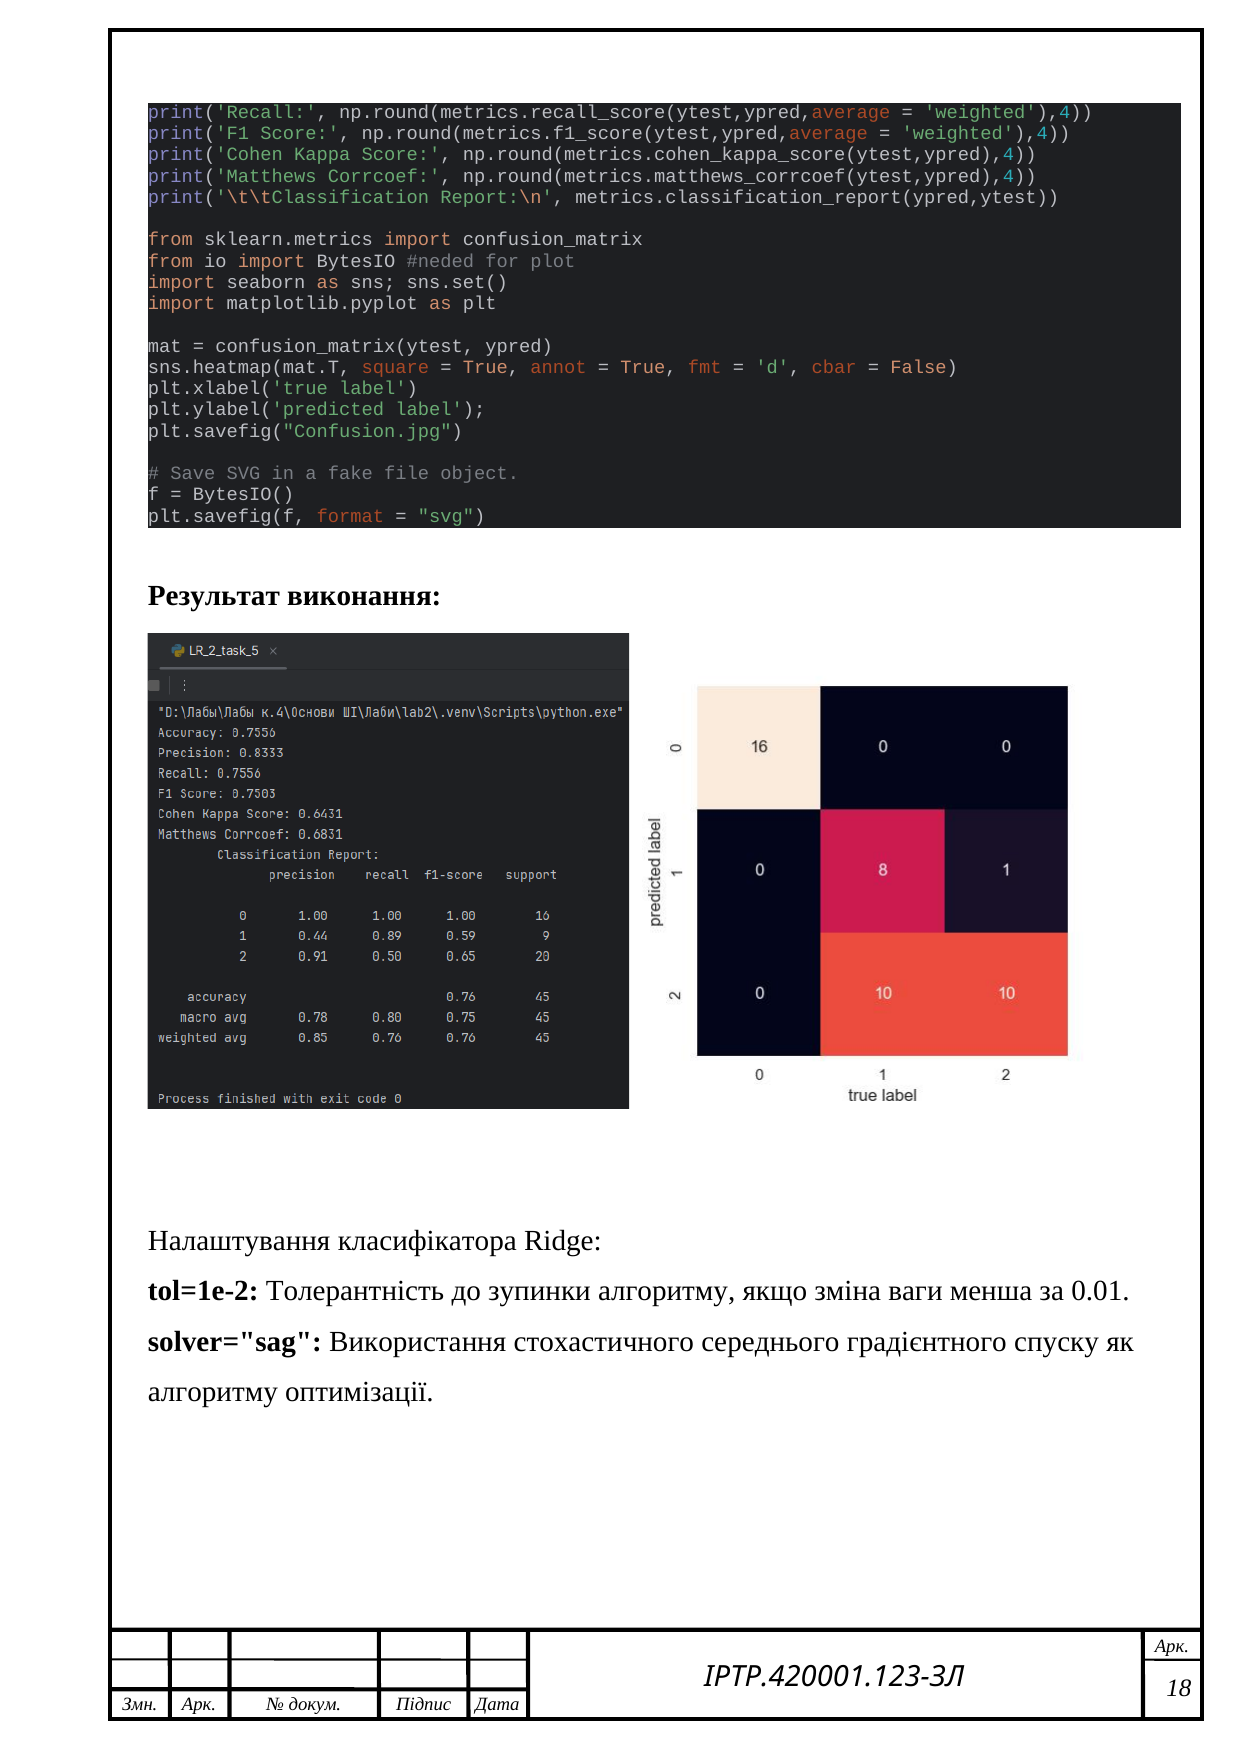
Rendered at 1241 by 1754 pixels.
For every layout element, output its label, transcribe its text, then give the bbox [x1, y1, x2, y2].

picture [635, 628, 1111, 1109]
text Налаштування класифікатора Ridge: [148, 1223, 1181, 1257]
picture [147, 633, 630, 1109]
text tol=1e-2: Толерантність до зупинки алгоритму, якщо зміна ваги менша за 0.01. [148, 1273, 1181, 1307]
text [148, 103, 1181, 528]
text solver="sag": Використання стохастичного середнього градієнтного спуску як алгоритму оптимізації. [148, 1324, 1181, 1408]
text Результат виконання: [148, 578, 1181, 611]
